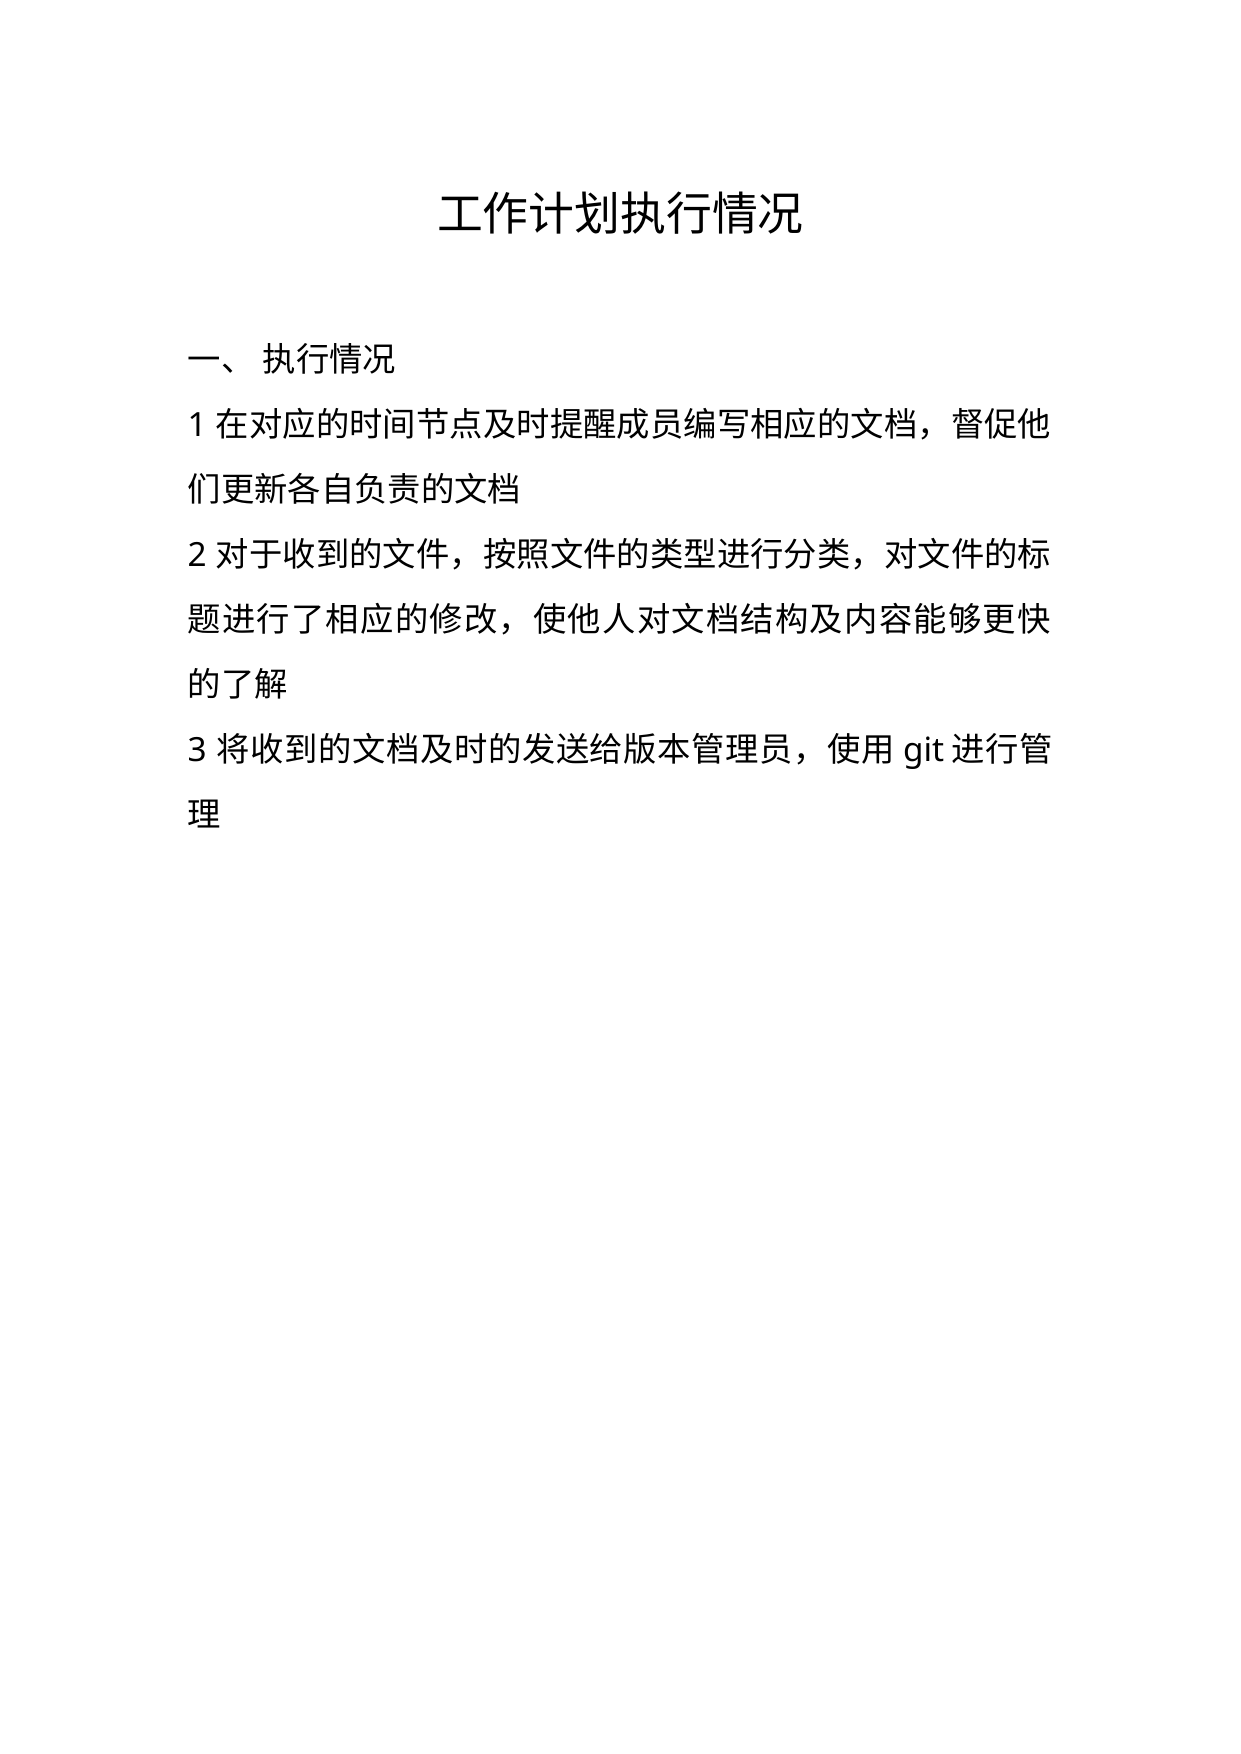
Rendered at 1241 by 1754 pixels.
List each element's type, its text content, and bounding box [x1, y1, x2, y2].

text 工作计划执行情况 [187, 162, 1053, 259]
text 1 在对应的时间节点及时提醒成员编写相应的文档，督促他们更新各自负责的文档 [187, 389, 1053, 519]
list 执行情况 [187, 324, 1053, 389]
text 3 将收到的文档及时的发送给版本管理员，使用git进行管理 [187, 714, 1053, 844]
text 2 对于收到的文件，按照文件的类型进行分类，对文件的标题进行了相应的修改，使他人对文档结构及内容能够更快的了解 [187, 519, 1053, 714]
